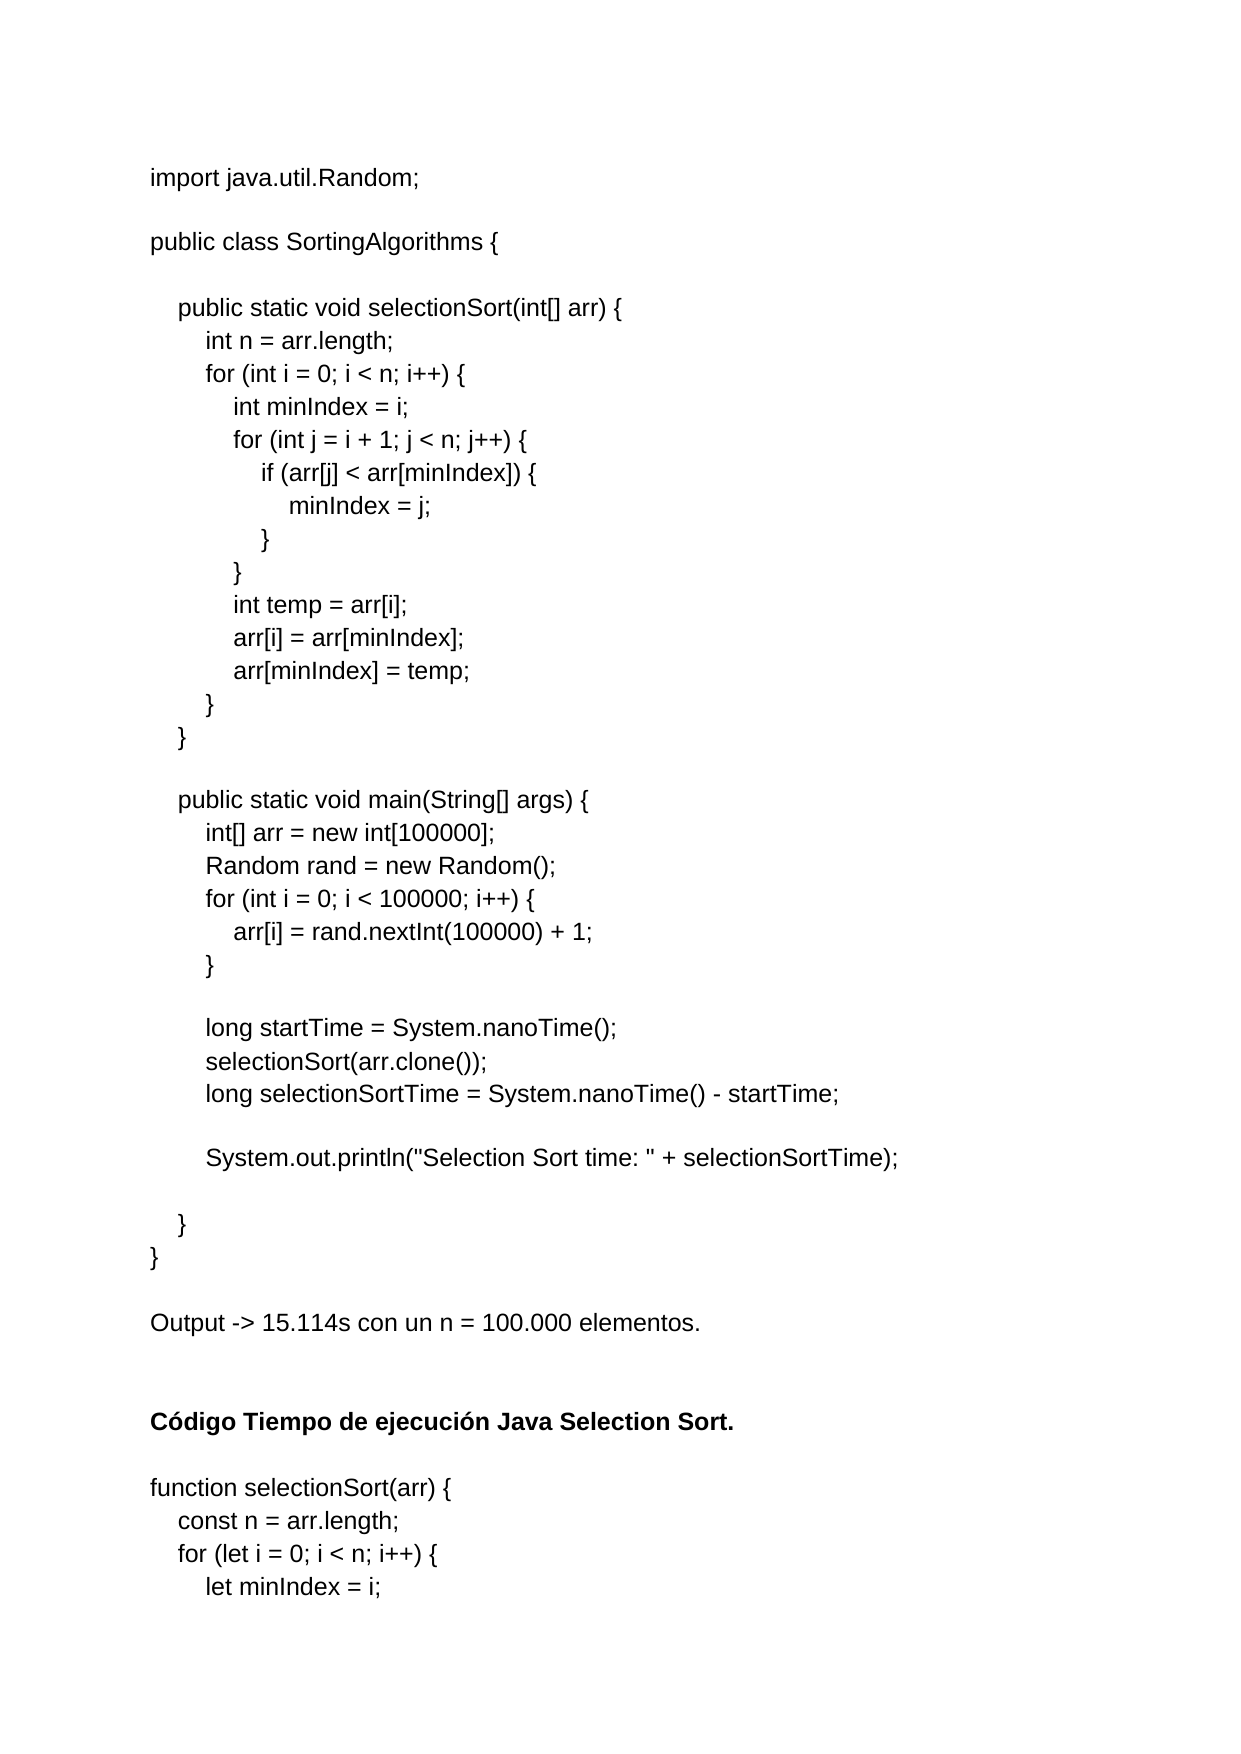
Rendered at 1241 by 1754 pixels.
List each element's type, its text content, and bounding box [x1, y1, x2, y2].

text } [150, 524, 1090, 552]
text } [150, 557, 1090, 586]
text for (int i = 0; i < 100000; i++) { [150, 884, 1090, 913]
text int temp = arr[i]; [150, 590, 1090, 618]
text int[] arr = new int[100000]; [150, 818, 1090, 847]
text function selectionSort(arr) { [150, 1473, 1090, 1502]
text for (int i = 0; i < n; i++) { [150, 359, 1090, 387]
text } [150, 1209, 1090, 1237]
text Output -> 15.114s con un n = 100.000 elementos. [150, 1308, 1090, 1337]
text System.out.println("Selection Sort time: " + selectionSortTime); [150, 1143, 1090, 1171]
text int minIndex = i; [150, 392, 1090, 420]
text arr[i] = arr[minIndex]; [150, 623, 1090, 652]
text import java.util.Random; [150, 163, 1090, 192]
text const n = arr.length; [150, 1506, 1090, 1535]
text long startTime = System.nanoTime(); [150, 1013, 1090, 1042]
text public static void main(String[] args) { [150, 785, 1090, 814]
text int n = arr.length; [150, 326, 1090, 354]
text for (let i = 0; i < n; i++) { [150, 1539, 1090, 1568]
text } [150, 950, 1090, 979]
text Código Tiempo de ejecución Java Selection Sort. [150, 1407, 1090, 1436]
text public static void selectionSort(int[] arr) { [150, 293, 1090, 321]
text } [150, 722, 1090, 751]
text arr[minIndex] = temp; [150, 656, 1090, 684]
text arr[i] = rand.nextInt(100000) + 1; [150, 917, 1090, 946]
text } [150, 689, 1090, 718]
text long selectionSortTime = System.nanoTime() - startTime; [150, 1079, 1090, 1108]
text if (arr[j] < arr[minIndex]) { [150, 458, 1090, 486]
text selectionSort(arr.clone()); [150, 1046, 1090, 1075]
text for (int j = i + 1; j < n; j++) { [150, 425, 1090, 453]
text Random rand = new Random(); [150, 851, 1090, 880]
text public class SortingAlgorithms { [150, 227, 1090, 255]
text } [150, 1242, 1090, 1271]
text minIndex = j; [150, 491, 1090, 519]
text let minIndex = i; [150, 1572, 1090, 1601]
